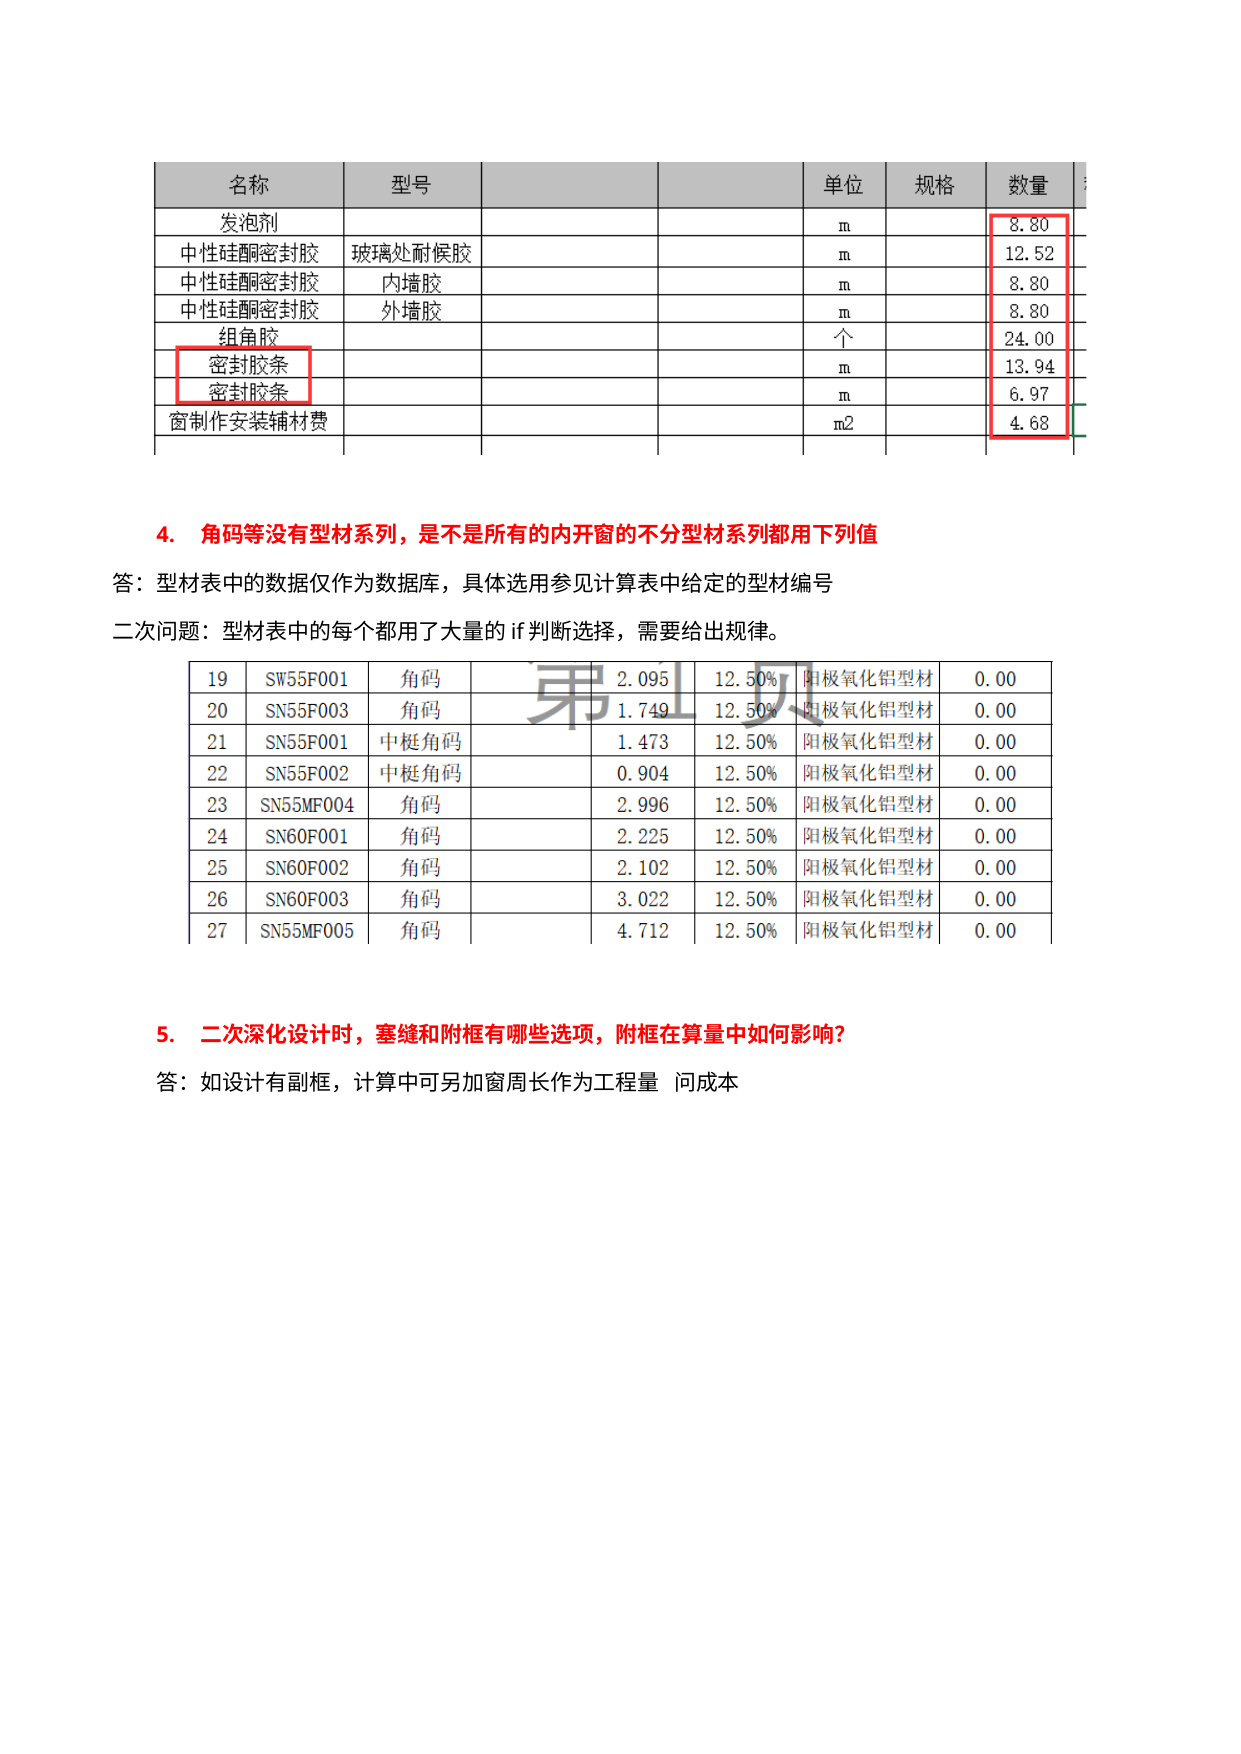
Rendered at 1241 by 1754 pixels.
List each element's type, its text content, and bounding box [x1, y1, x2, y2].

picture [187, 661, 1053, 944]
text 答：型材表中的数据仅作为数据库，具体选用参见计算表中给定的型材编号 [112, 565, 1128, 598]
subtitle 二次深化设计时，塞缝和附框有哪些选项，附框在算量中如何影响？ [156, 1017, 1128, 1049]
text 二次问题：型材表中的每个都用了大量的if判断选择，需要给出规律。 [112, 613, 1128, 646]
subtitle 角码等没有型材系列，是不是所有的内开窗的不分型材系列都用下列值 [156, 517, 1128, 549]
picture [153, 162, 1087, 455]
list 答：如设计有副框，计算中可另加窗周长作为工程量 问成本 [112, 1065, 1128, 1097]
